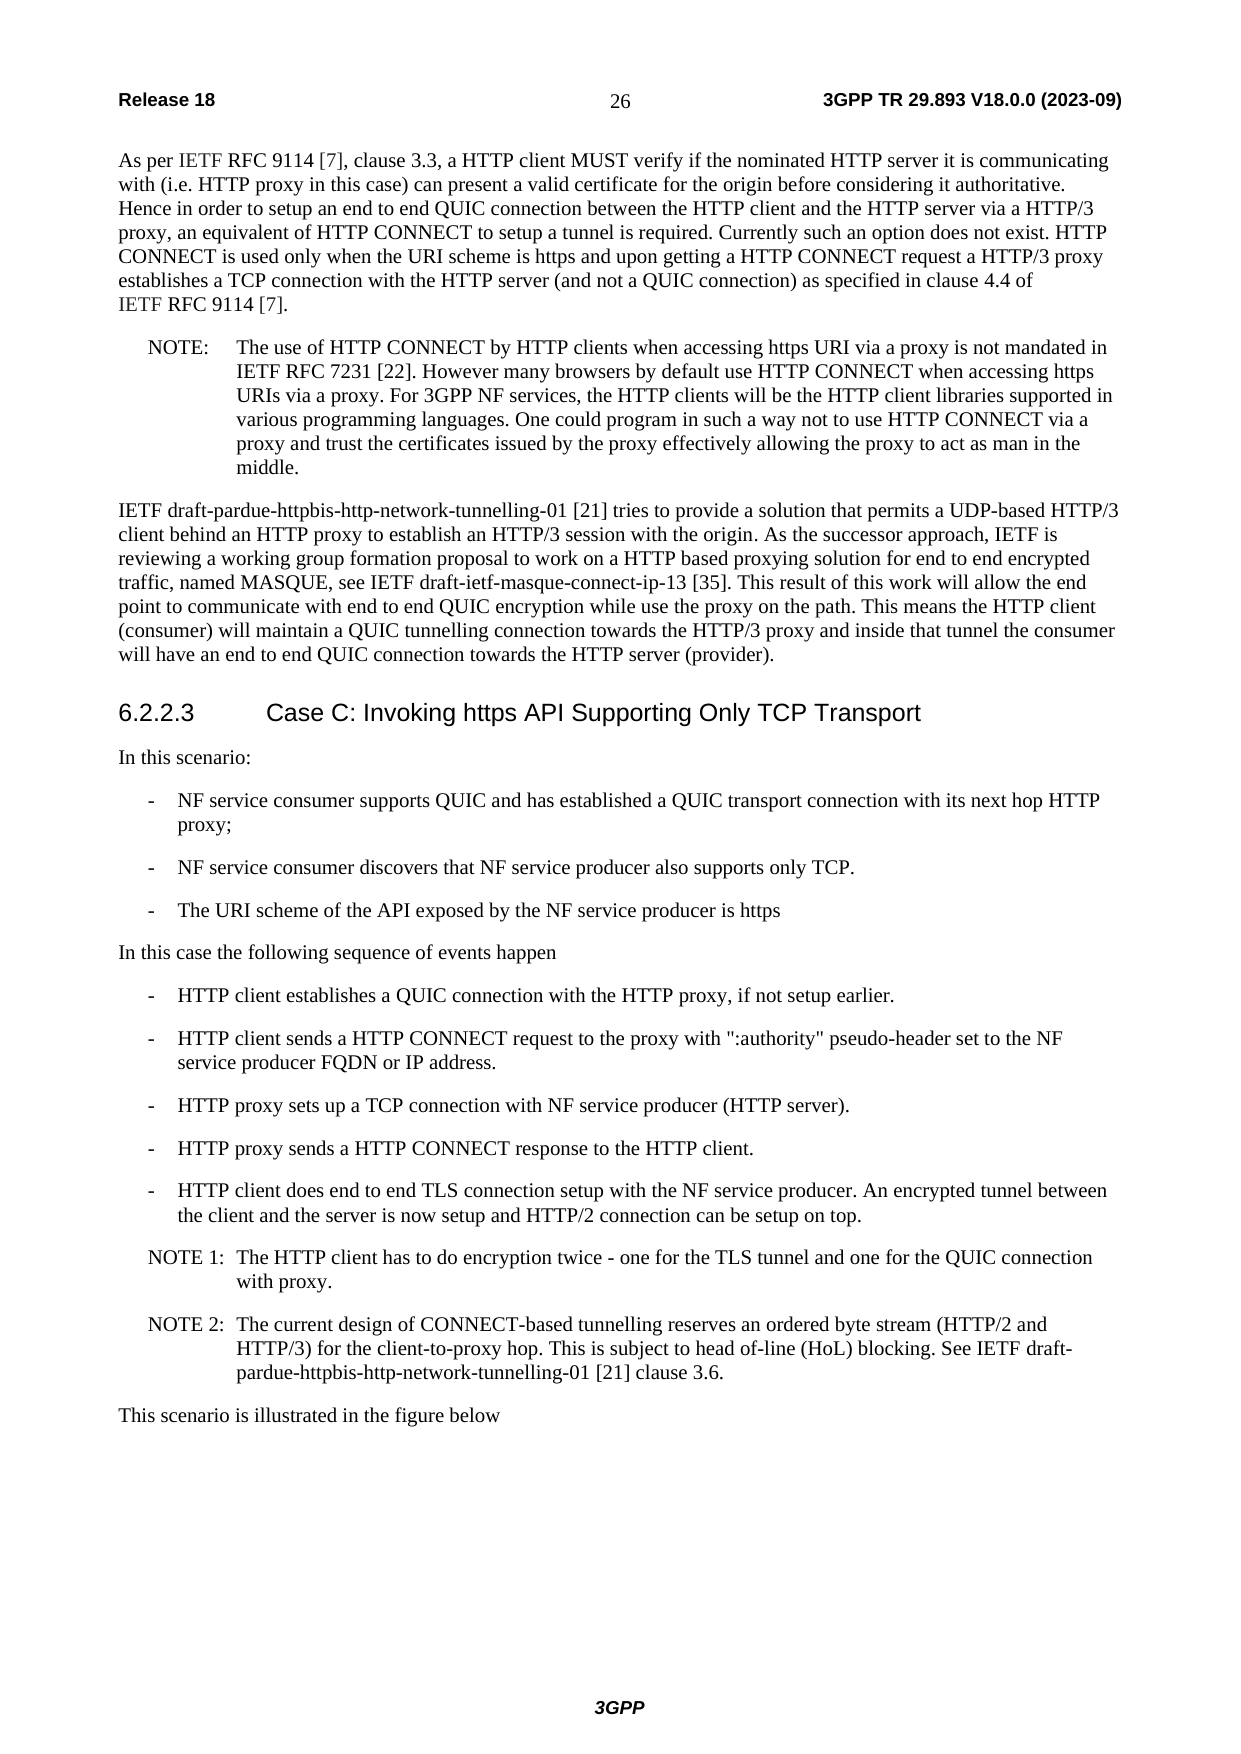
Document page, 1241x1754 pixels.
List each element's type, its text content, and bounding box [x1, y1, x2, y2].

text - HTTP client sends a HTTP CONNECT request to the proxy with ":authority" pseudo-header set to the NF service producer FQDN or IP address. [148, 1026, 1122, 1074]
text As per IETF RFC 9114 [7], clause 3.3, a HTTP client MUST verify if the nominated HTTP server it is communicating with (i.e. HTTP proxy in this case) can present a valid certificate for the origin before considering it authoritative. Hence in order to setup an end to end QUIC connection between the HTTP client and the HTTP server via a HTTP/3 proxy, an equivalent of HTTP CONNECT to setup a tunnel is required. Currently such an option does not exist. HTTP CONNECT is used only when the URI scheme is https and upon getting a HTTP CONNECT request a HTTP/3 proxy establishes a TCP connection with the HTTP server (and not a QUIC connection) as specified in clause 4.4 of IETF RFC 9114 [7]. [118, 147, 1122, 316]
text IETF draft-pardue-httpbis-http-network-tunnelling-01 [21] tries to provide a solution that permits a UDP-based HTTP/3 client behind an HTTP proxy to establish an HTTP/3 session with the origin. As the successor approach, IETF is reviewing a working group formation proposal to work on a HTTP based proxying solution for end to end encrypted traffic, named MASQUE, see IETF draft-ietf-masque-connect-ip-13 [35]. This result of this work will allow the end point to communicate with end to end QUIC encryption while use the proxy on the path. This means the HTTP client (consumer) will maintain a QUIC tunnelling connection towards the HTTP/3 proxy and inside that tunnel the consumer will have an end to end QUIC connection towards the HTTP server (provider). [118, 498, 1122, 666]
subtitle 6.2.2.3 Case C: Invoking https API Supporting Only TCP Transport [118, 697, 1122, 726]
text - HTTP proxy sends a HTTP CONNECT response to the HTTP client. [148, 1136, 1122, 1160]
text NOTE 2: The current design of CONNECT-based tunnelling reserves an ordered byte stream (HTTP/2 and HTTP/3) for the client-to-proxy hop. This is subject to head of-line (HoL) blocking. See IETF draft-pardue-httpbis-http-network-tunnelling-01 [21] clause 3.6. [148, 1312, 1122, 1384]
text - NF service consumer discovers that NF service producer also supports only TCP. [118, 855, 1122, 879]
text This scenario is illustrated in the figure below [118, 1403, 1122, 1427]
text - NF service consumer supports QUIC and has established a QUIC transport connection with its next hop HTTP proxy; [148, 788, 1122, 836]
text - The URI scheme of the API exposed by the NF service producer is https [118, 897, 1122, 922]
text - HTTP client establishes a QUIC connection with the HTTP proxy, if not setup earlier. [148, 983, 1122, 1007]
text In this scenario: [118, 745, 1122, 769]
text - HTTP client does end to end TLS connection setup with the NF service producer. An encrypted tunnel between the client and the server is now setup and HTTP/2 connection can be setup on top. [148, 1178, 1122, 1227]
text NOTE: The use of HTTP CONNECT by HTTP clients when accessing https URI via a proxy is not mandated in IETF RFC 7231 [22]. However many browsers by default use HTTP CONNECT when accessing https URIs via a proxy. For 3GPP NF services, the HTTP clients will be the HTTP client libraries supported in various programming languages. One could program in such a way not to use HTTP CONNECT via a proxy and trust the certificates issued by the proxy effectively allowing the proxy to act as man in the middle. [148, 335, 1122, 479]
text - HTTP proxy sets up a TCP connection with NF service producer (HTTP server). [148, 1093, 1122, 1117]
text NOTE 1: The HTTP client has to do encryption twice - one for the TLS tunnel and one for the QUIC connection with proxy. [148, 1245, 1122, 1293]
text In this case the following sequence of events happen [118, 940, 1122, 964]
